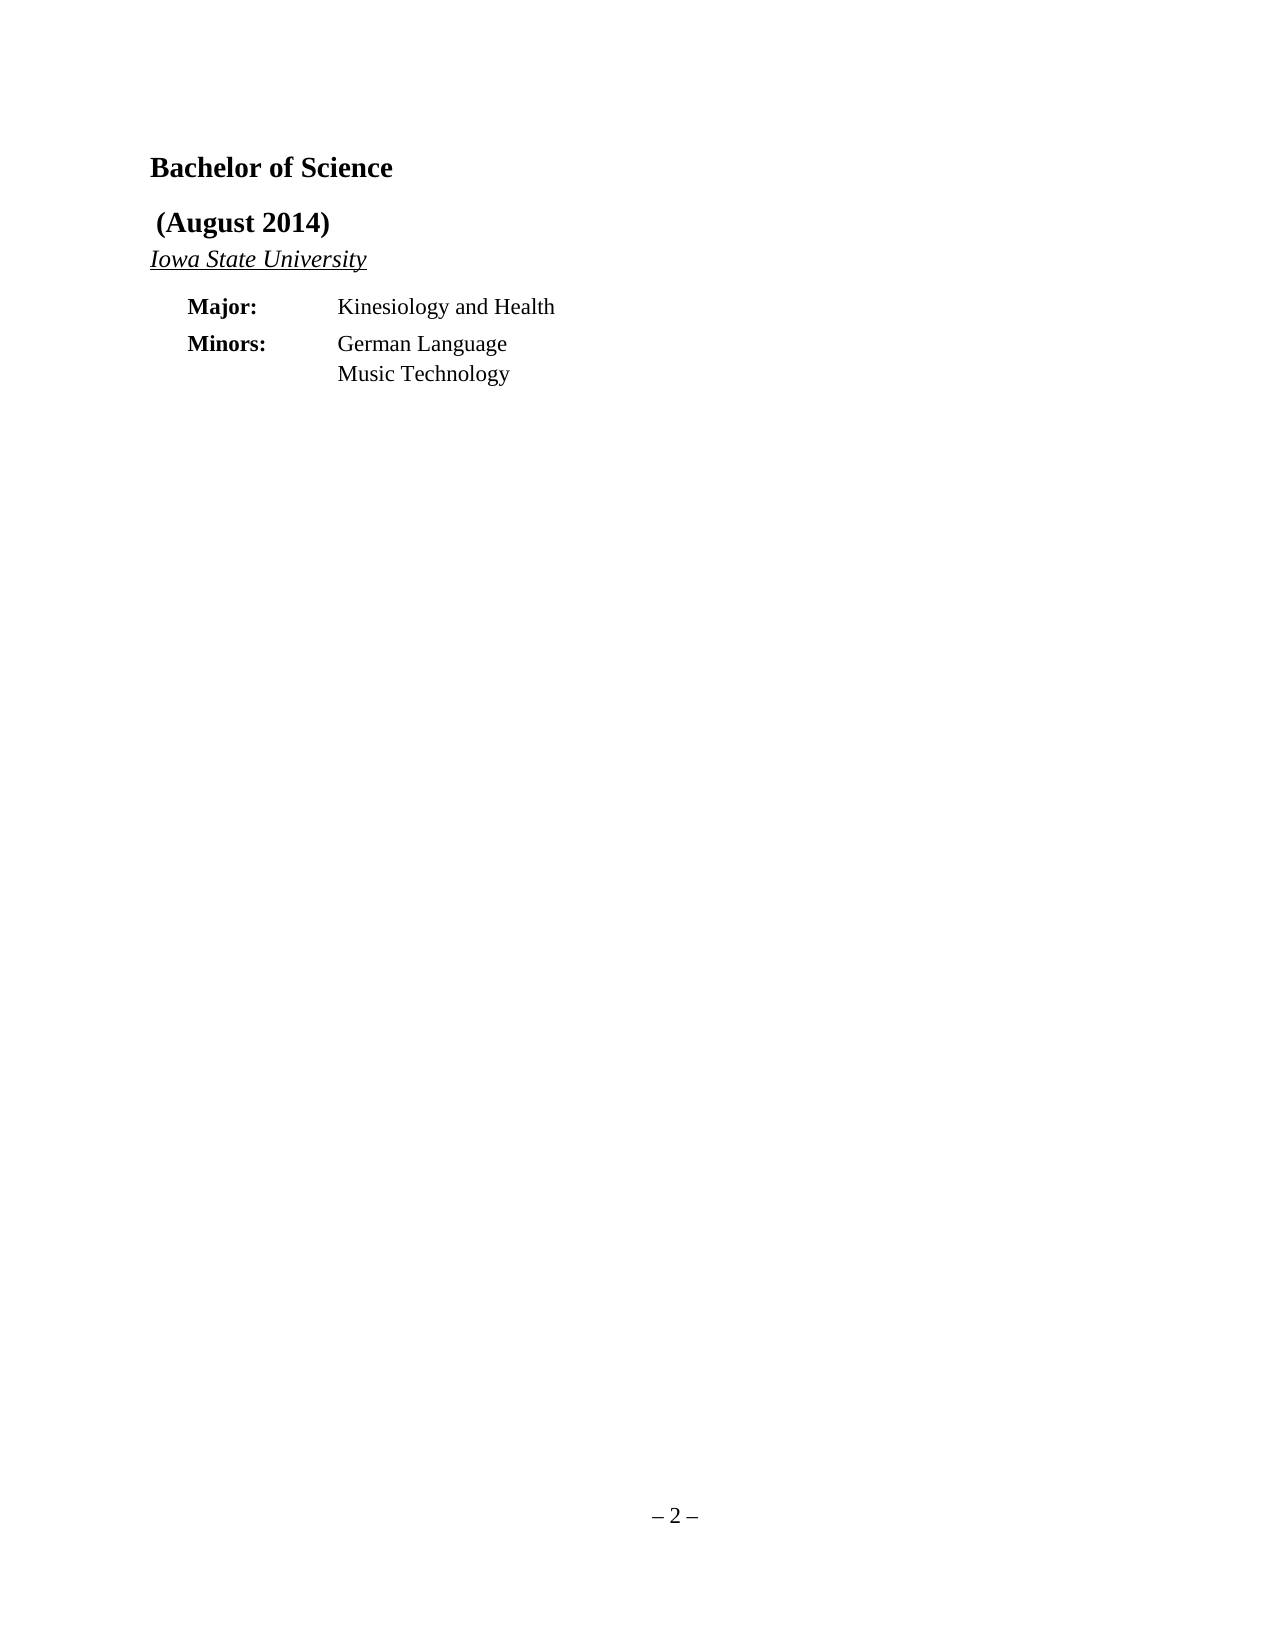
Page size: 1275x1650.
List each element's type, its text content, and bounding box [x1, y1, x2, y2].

text (August 2014) [150, 205, 1125, 239]
subtitle Bachelor of Science [150, 150, 1125, 183]
text Minors: German Language Music Technology [150, 330, 1125, 386]
text Major: Kinesiology and Health [150, 293, 1125, 320]
text Iowa State University [150, 244, 1125, 272]
